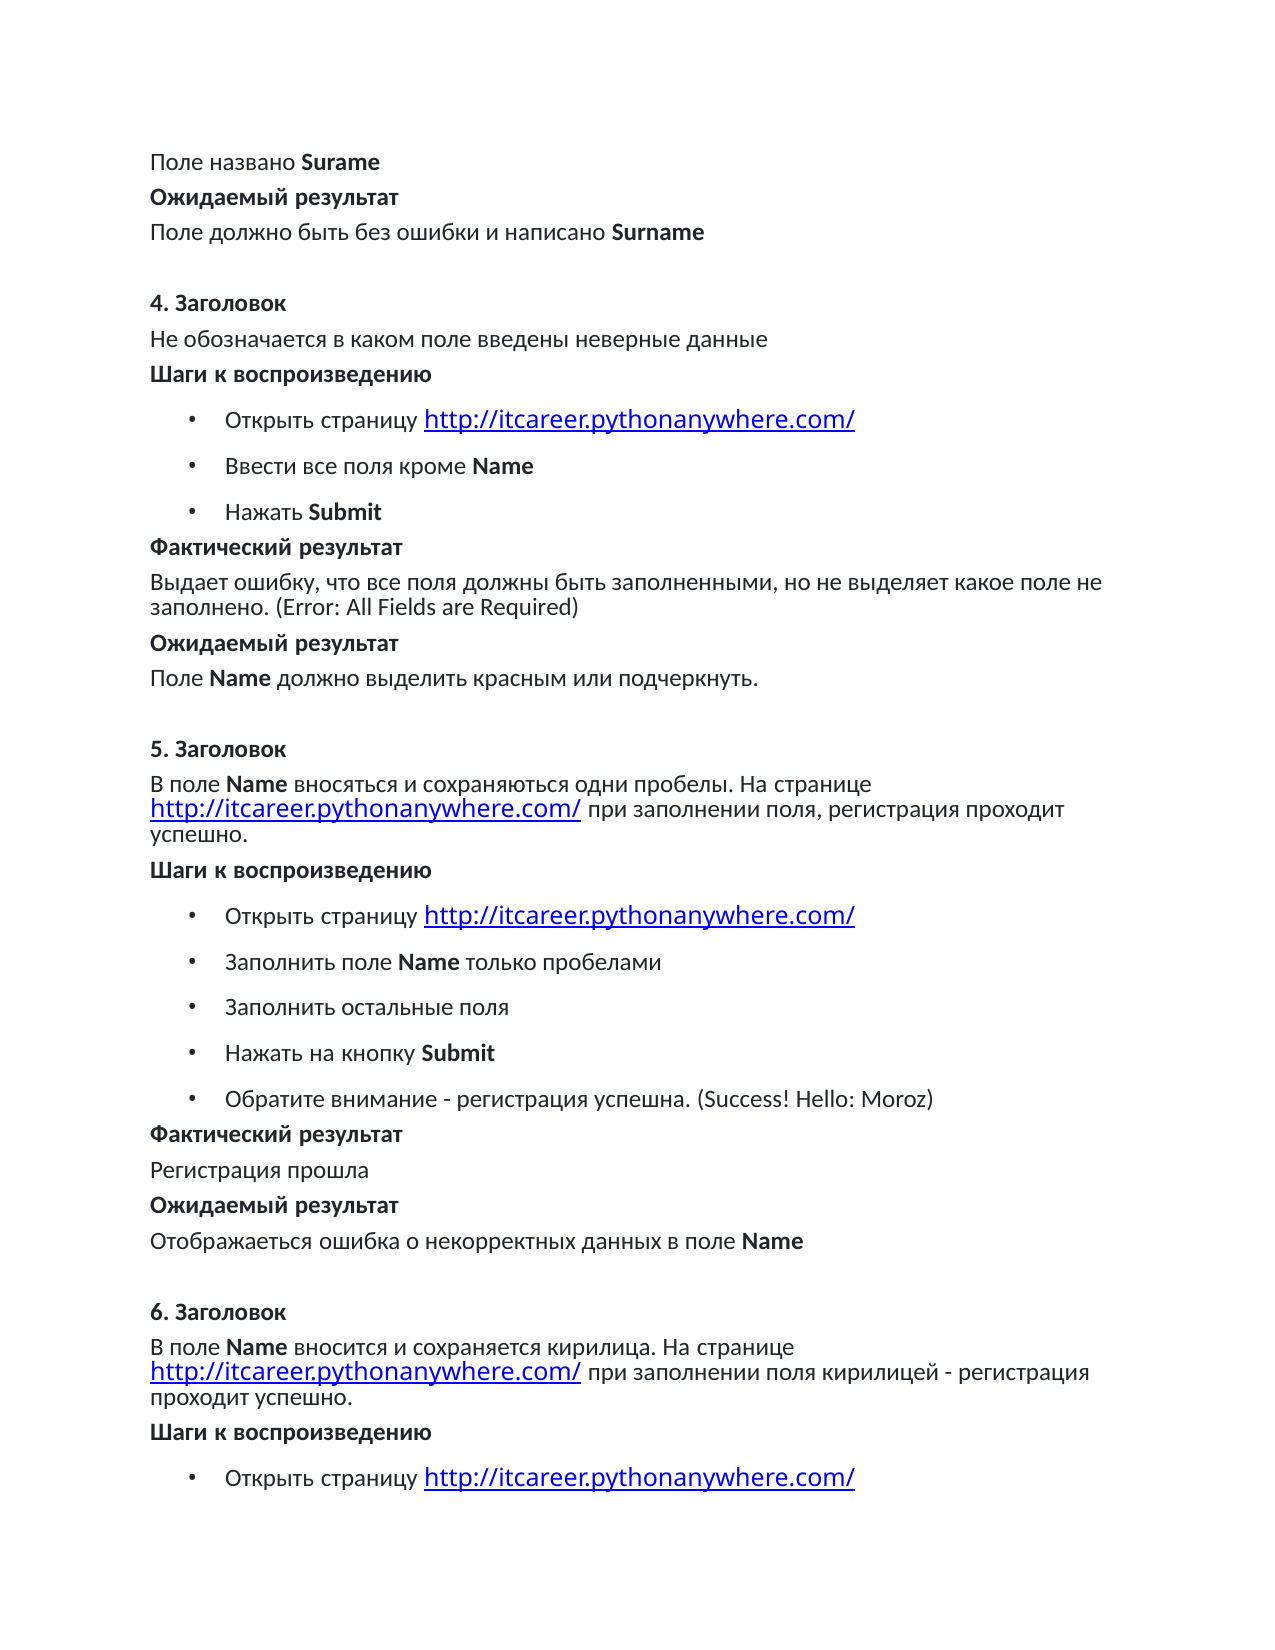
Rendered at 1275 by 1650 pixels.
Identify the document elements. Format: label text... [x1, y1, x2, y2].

text В поле Name вносится и сохраняется кирилица. На странице http://itcareer.pythonanywhere.com/ при заполнении поля кирилицей - регистрация проходит успешно. [150, 1335, 1125, 1410]
text В поле Name вносяться и сохраняються одни пробелы. На странице http://itcareer.pythonanywhere.com/ при заполнении поля, регистрация проходит успешно. [150, 773, 1125, 848]
text Ожидаемый результат [150, 1194, 1125, 1219]
text Не обозначается в каком поле введены неверные данные [150, 327, 1125, 352]
list Заполнить поле Name только пробелами [187, 950, 1125, 975]
text Шаги к воспроизведению [150, 858, 1125, 883]
text Поле названо Surame [150, 150, 1125, 175]
list Нажать на кнопку Submit [187, 1042, 1125, 1067]
text Шаги к воспроизведению [150, 1421, 1125, 1446]
list Ввести все поля кроме Name [187, 454, 1125, 479]
text Ожидаемый результат [150, 631, 1125, 656]
text Фактический результат [150, 1123, 1125, 1148]
text Шаги к воспроизведению [150, 362, 1125, 387]
text 5. Заголовок [150, 737, 1125, 762]
text Отображаеться ошибка о некорректных данных в поле Name [150, 1229, 1125, 1254]
list Открыть страницу http://itcareer.pythonanywhere.com/ [187, 904, 1125, 929]
list Открыть страницу http://itcareer.pythonanywhere.com/ [187, 1467, 1125, 1492]
text Фактический результат [150, 535, 1125, 560]
text Поле должно быть без ошибки и написано Surname [150, 221, 1125, 246]
list Нажать Submit [187, 500, 1125, 525]
list Заполнить остальные поля [187, 996, 1125, 1021]
text 4. Заголовок [150, 292, 1125, 317]
text Регистрация прошла [150, 1158, 1125, 1183]
list Обратите внимание - регистрация успешна. (Success! Hello: Moroz) [187, 1087, 1125, 1112]
text Поле Name должно выделить красным или подчеркнуть. [150, 667, 1125, 692]
list Открыть страницу http://itcareer.pythonanywhere.com/ [187, 408, 1125, 433]
text Выдает ошибку, что все поля должны быть заполненными, но не выделяет какое поле не заполнено. (Error: All Fields are Required) [150, 571, 1125, 621]
text Ожидаемый результат [150, 185, 1125, 210]
text 6. Заголовок [150, 1300, 1125, 1325]
